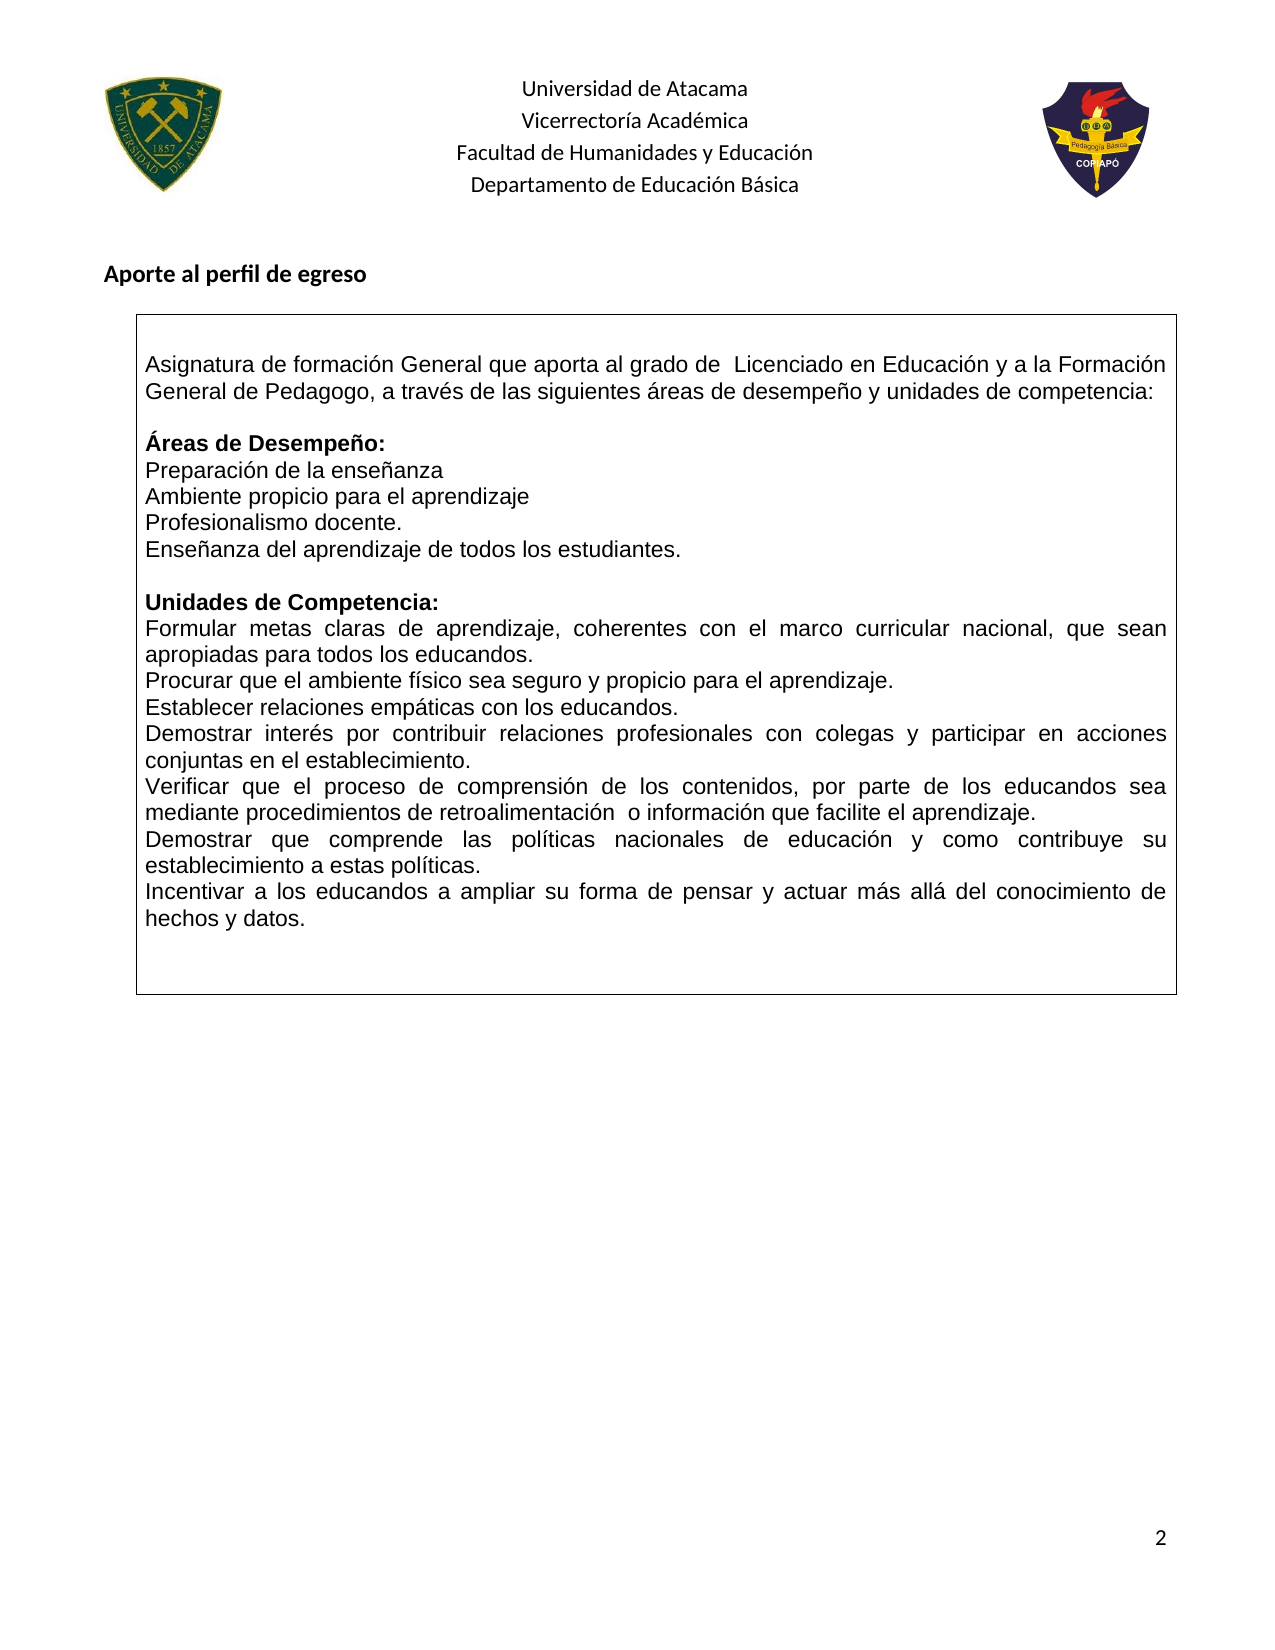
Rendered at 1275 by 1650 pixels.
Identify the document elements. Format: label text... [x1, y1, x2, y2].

table_header Asignatura de formación General que aporta al grado de Licenciado en Educación y a la Formación General de Pedagogo, a través de las siguientes áreas de desempeño y unidades de competencia: Áreas de Desempeño: Preparación de la enseñanza Ambiente propicio para el aprendizaje Profesionalismo docente. Enseñanza del aprendizaje de todos los estudiantes. Unidades de Competencia: Formular metas claras de aprendizaje, coherentes con el marco curricular nacional, que sean apropiadas para todos los educandos. Procurar que el ambiente físico sea seguro y propicio para el aprendizaje. Establecer relaciones empáticas con los educandos. Demostrar interés por contribuir relaciones profesionales con colegas y participar en acciones conjuntas en el establecimiento. Verificar que el proceso de comprensión de los contenidos, por parte de los educandos sea mediante procedimientos de retroalimentación o información que facilite el aprendizaje. Demostrar que comprende las políticas nacionales de educación y como contribuye su establecimiento a estas políticas. Incentivar a los educandos a ampliar su forma de pensar y actuar más allá del conocimiento de hechos y datos. [137, 315, 1176, 994]
picture [1039, 79, 1152, 201]
text Aporte al perfil de egreso [103, 258, 1167, 288]
picture [103, 75, 226, 198]
